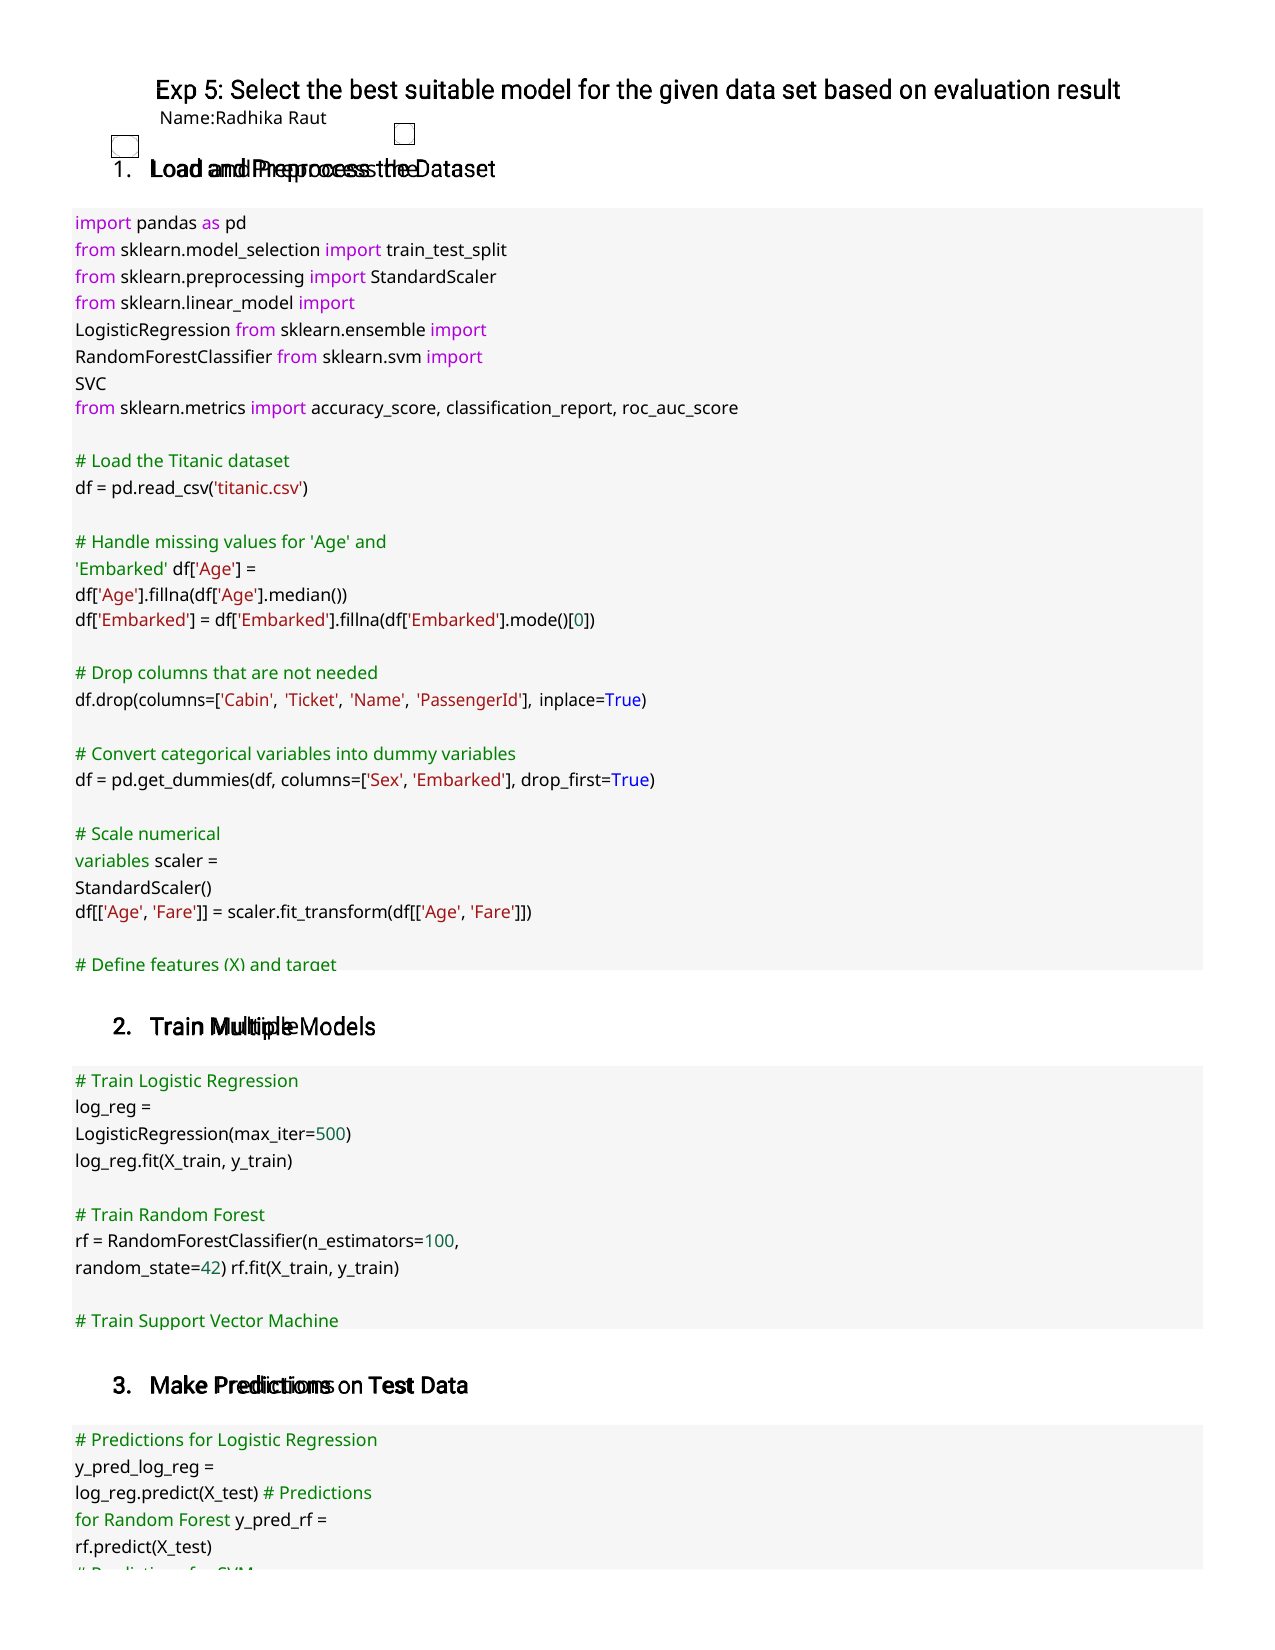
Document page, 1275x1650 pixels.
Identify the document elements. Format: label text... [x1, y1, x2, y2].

picture [151, 158, 495, 182]
picture [151, 1375, 362, 1394]
picture [395, 124, 414, 144]
picture [150, 1016, 375, 1040]
picture [297, 166, 304, 176]
picture [157, 78, 1120, 104]
picture [270, 1023, 277, 1033]
text Name:Radhika Raut [60, 105, 1214, 129]
picture [112, 136, 138, 157]
